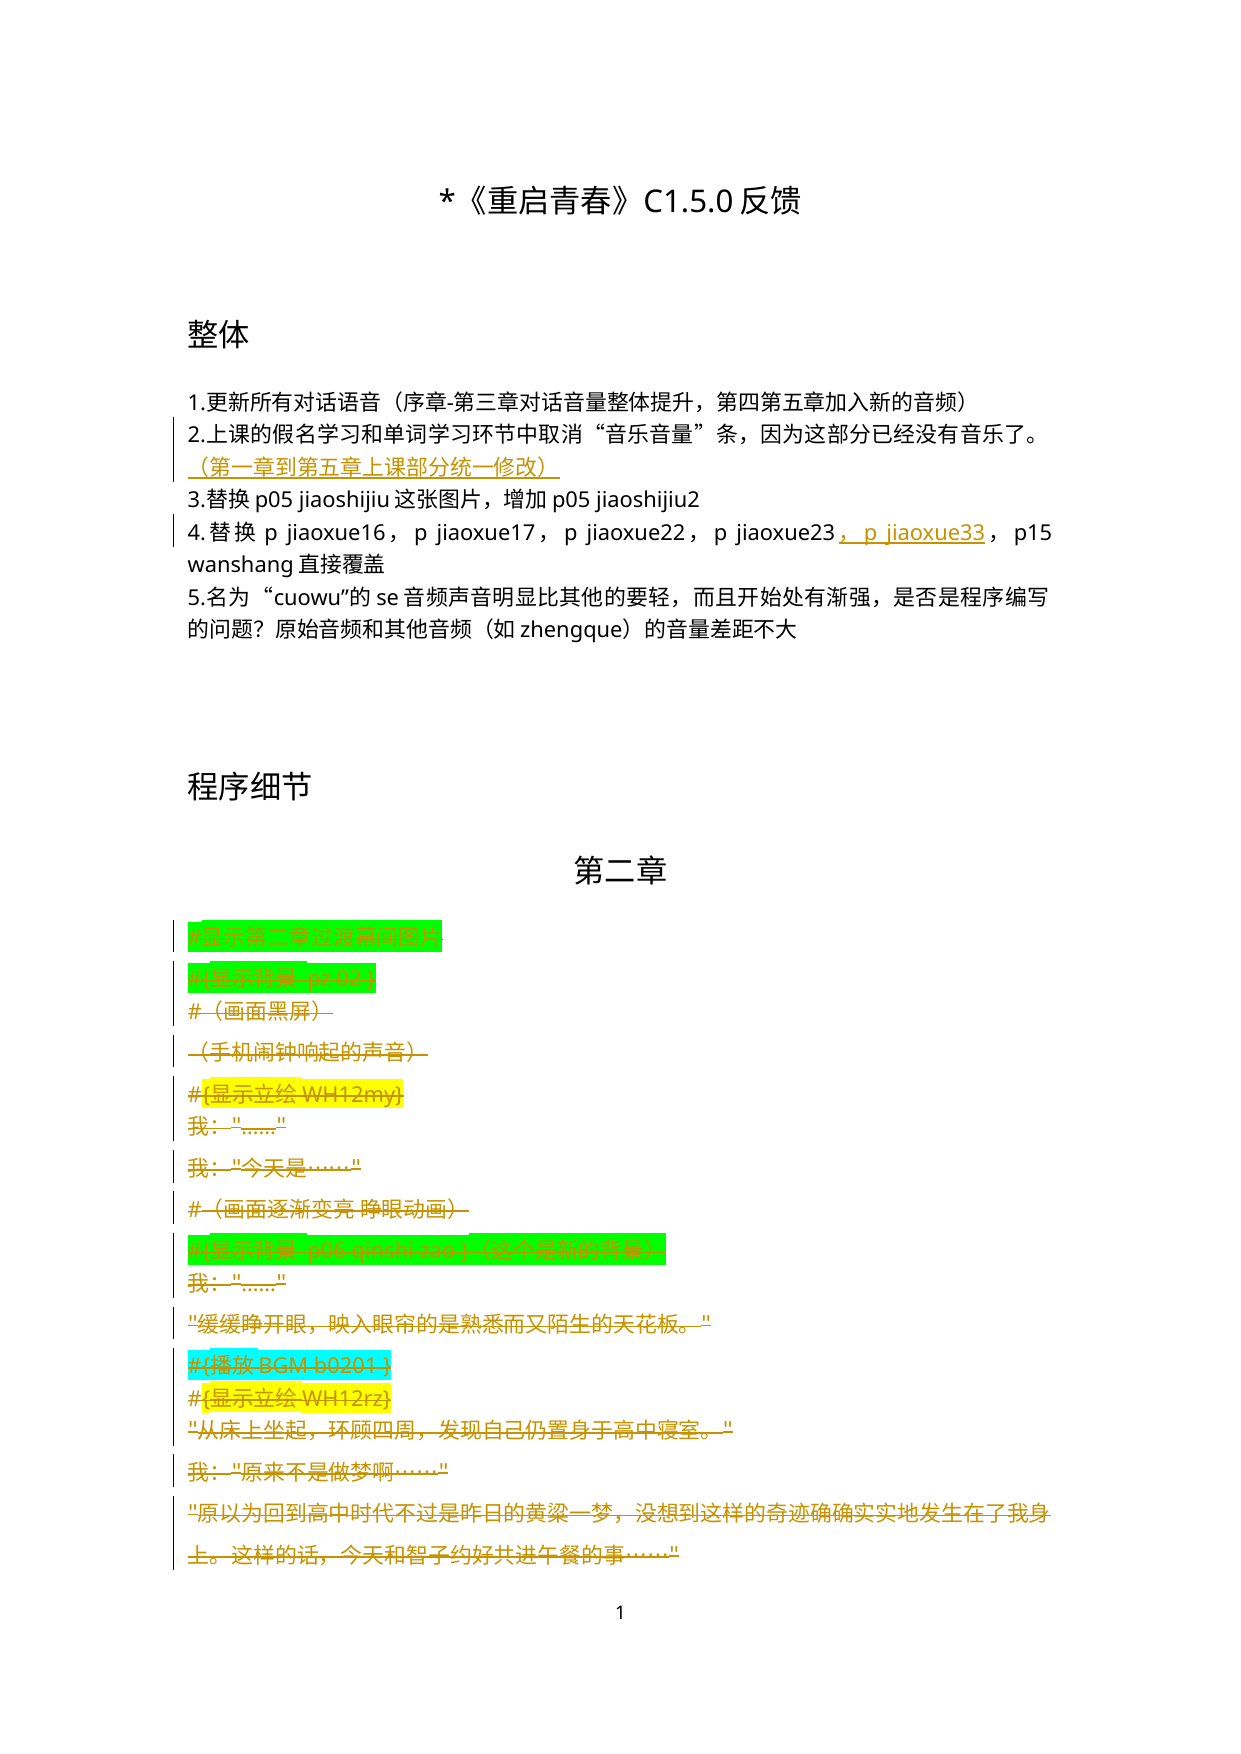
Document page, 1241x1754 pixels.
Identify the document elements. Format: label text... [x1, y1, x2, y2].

text 第二章 [187, 836, 1053, 901]
text 程序细节 [187, 752, 1053, 817]
text 3.替换 p05 jiaoshijiu这张图片，增加p05 jiaoshijiu2 [187, 482, 1053, 514]
text 5.名为“cuowu”的se音频声音明显比其他的要轻，而且开始处有渐强，是否是程序编写的问题？原始音频和其他音频（如zhengque）的音量差距不大 [187, 579, 1053, 644]
text *《重启青春》C1.5.0反馈 [187, 166, 1053, 231]
text 4.替换p jiaoxue16，p jiaoxue17，p jiaoxue22，p jiaoxue23，p15 wanshang直接覆盖 [187, 514, 1053, 579]
text 整体 [187, 301, 1053, 366]
text 2.上课的假名学习和单词学习环节中取消“音乐音量”条，因为这部分已经没有音乐了。 [187, 417, 1053, 482]
text 1.更新所有对话语音（序章-第三章对话音量整体提升，第四第五章加入新的音频） [187, 384, 1053, 417]
